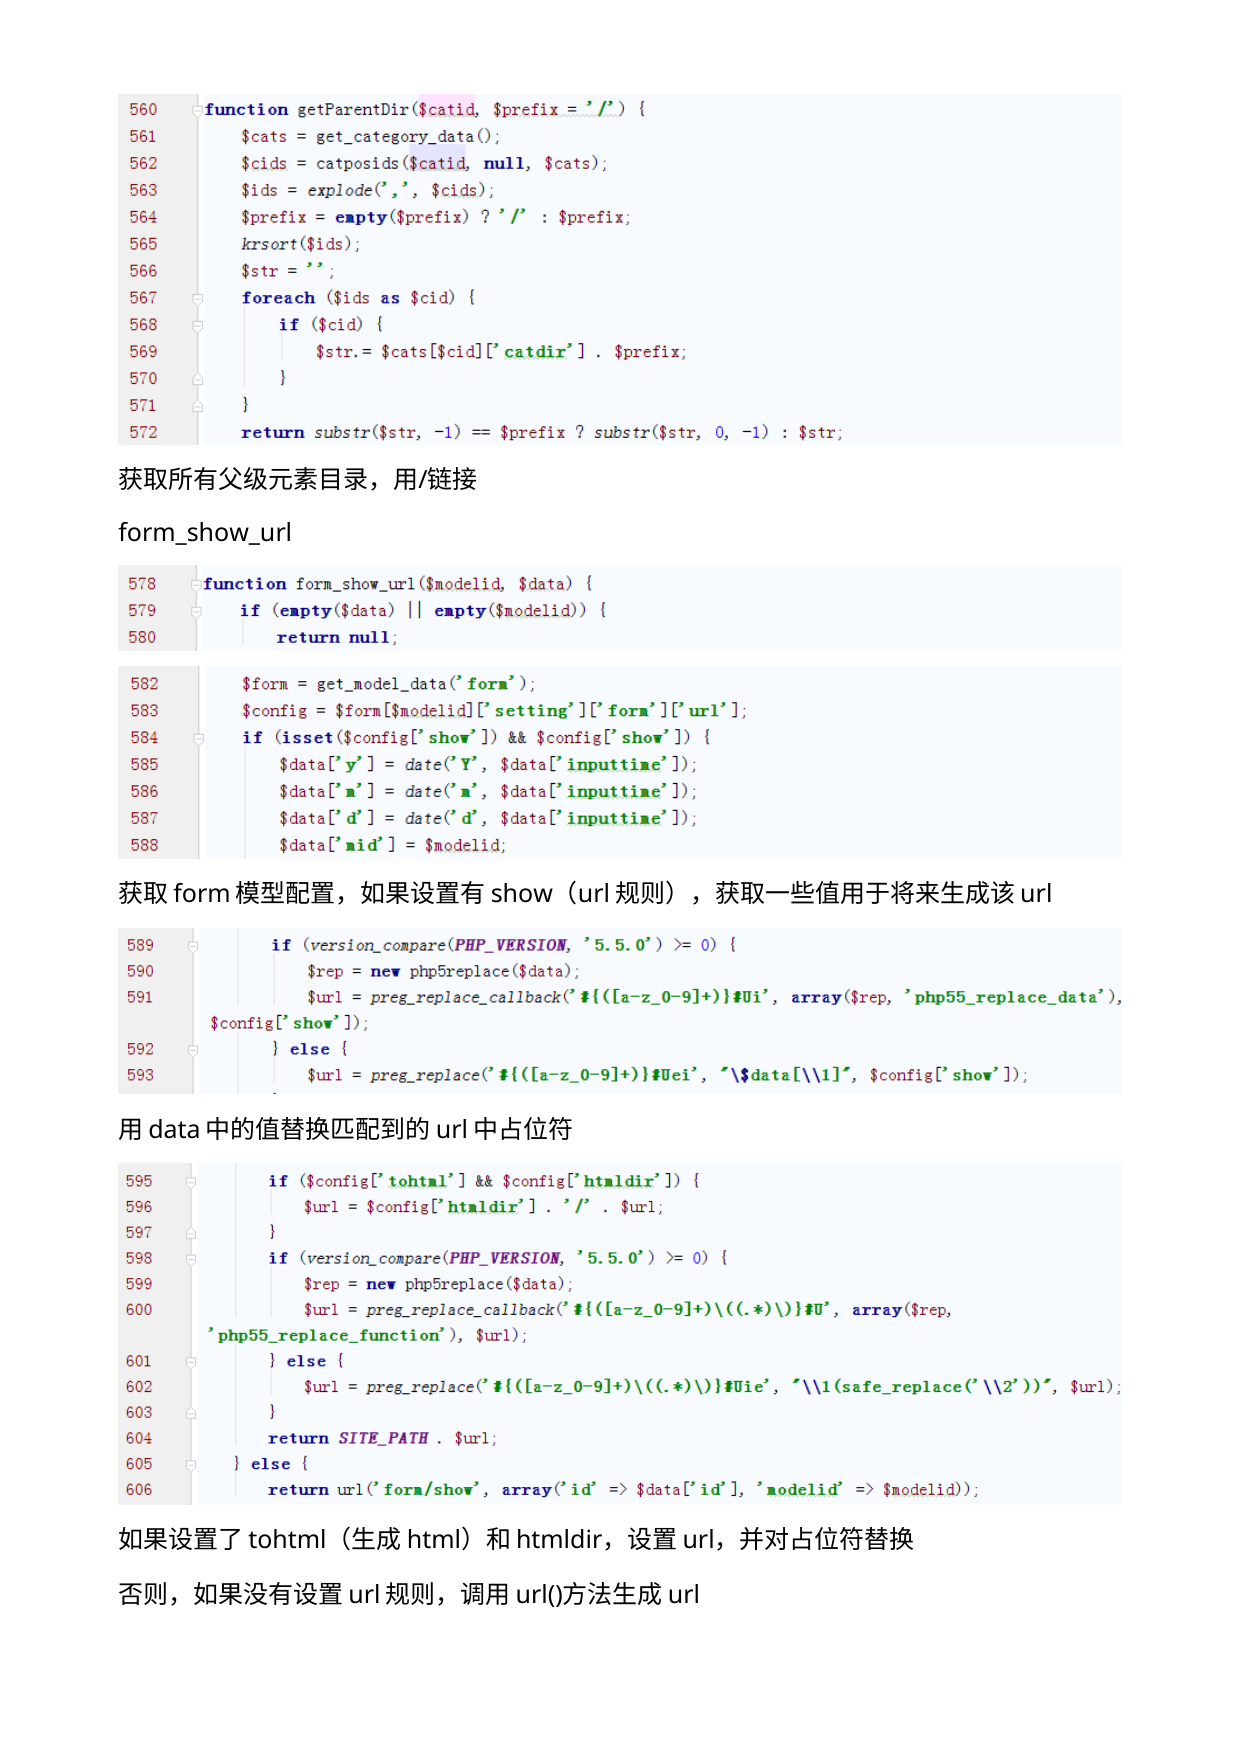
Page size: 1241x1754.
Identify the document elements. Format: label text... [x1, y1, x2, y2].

picture [118, 565, 1123, 651]
text form_show_url [118, 514, 1122, 548]
text 否则，如果没有设置url规则，调用url()方法生成url [118, 1574, 1122, 1611]
picture [118, 1163, 1123, 1505]
text 用data中的值替换匹配到的url中占位符 [118, 1109, 1122, 1146]
picture [118, 666, 1123, 859]
text 如果设置了tohtml（生成html）和htmldir，设置url，并对占位符替换 [118, 1520, 1122, 1556]
picture [118, 928, 1123, 1094]
text 获取form模型配置，如果设置有show（url规则），获取一些值用于将来生成该url [118, 874, 1122, 910]
text 获取所有父级元素目录，用/链接 [118, 460, 1122, 496]
picture [118, 94, 1123, 445]
